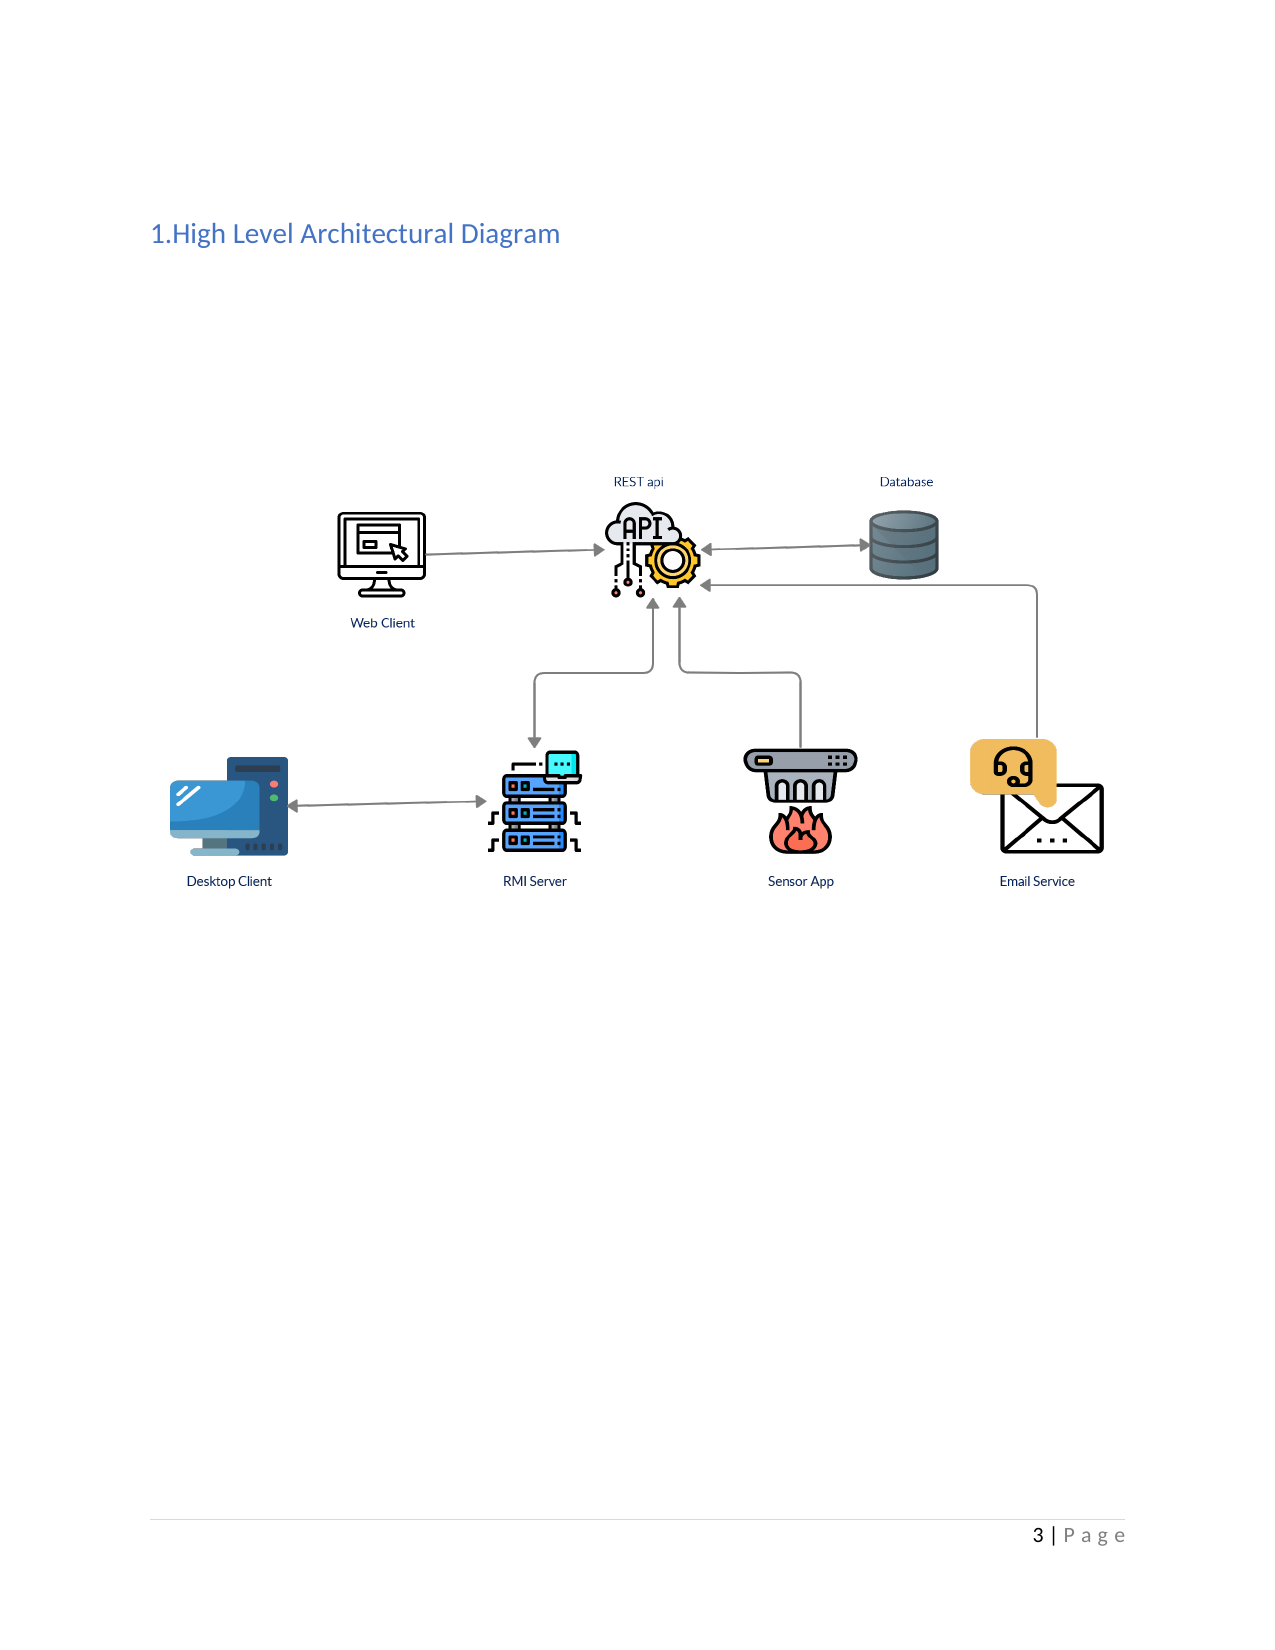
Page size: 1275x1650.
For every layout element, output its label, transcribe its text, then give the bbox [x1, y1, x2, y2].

picture [150, 441, 1125, 910]
text 1.High Level Architectural Diagram [150, 215, 1125, 251]
